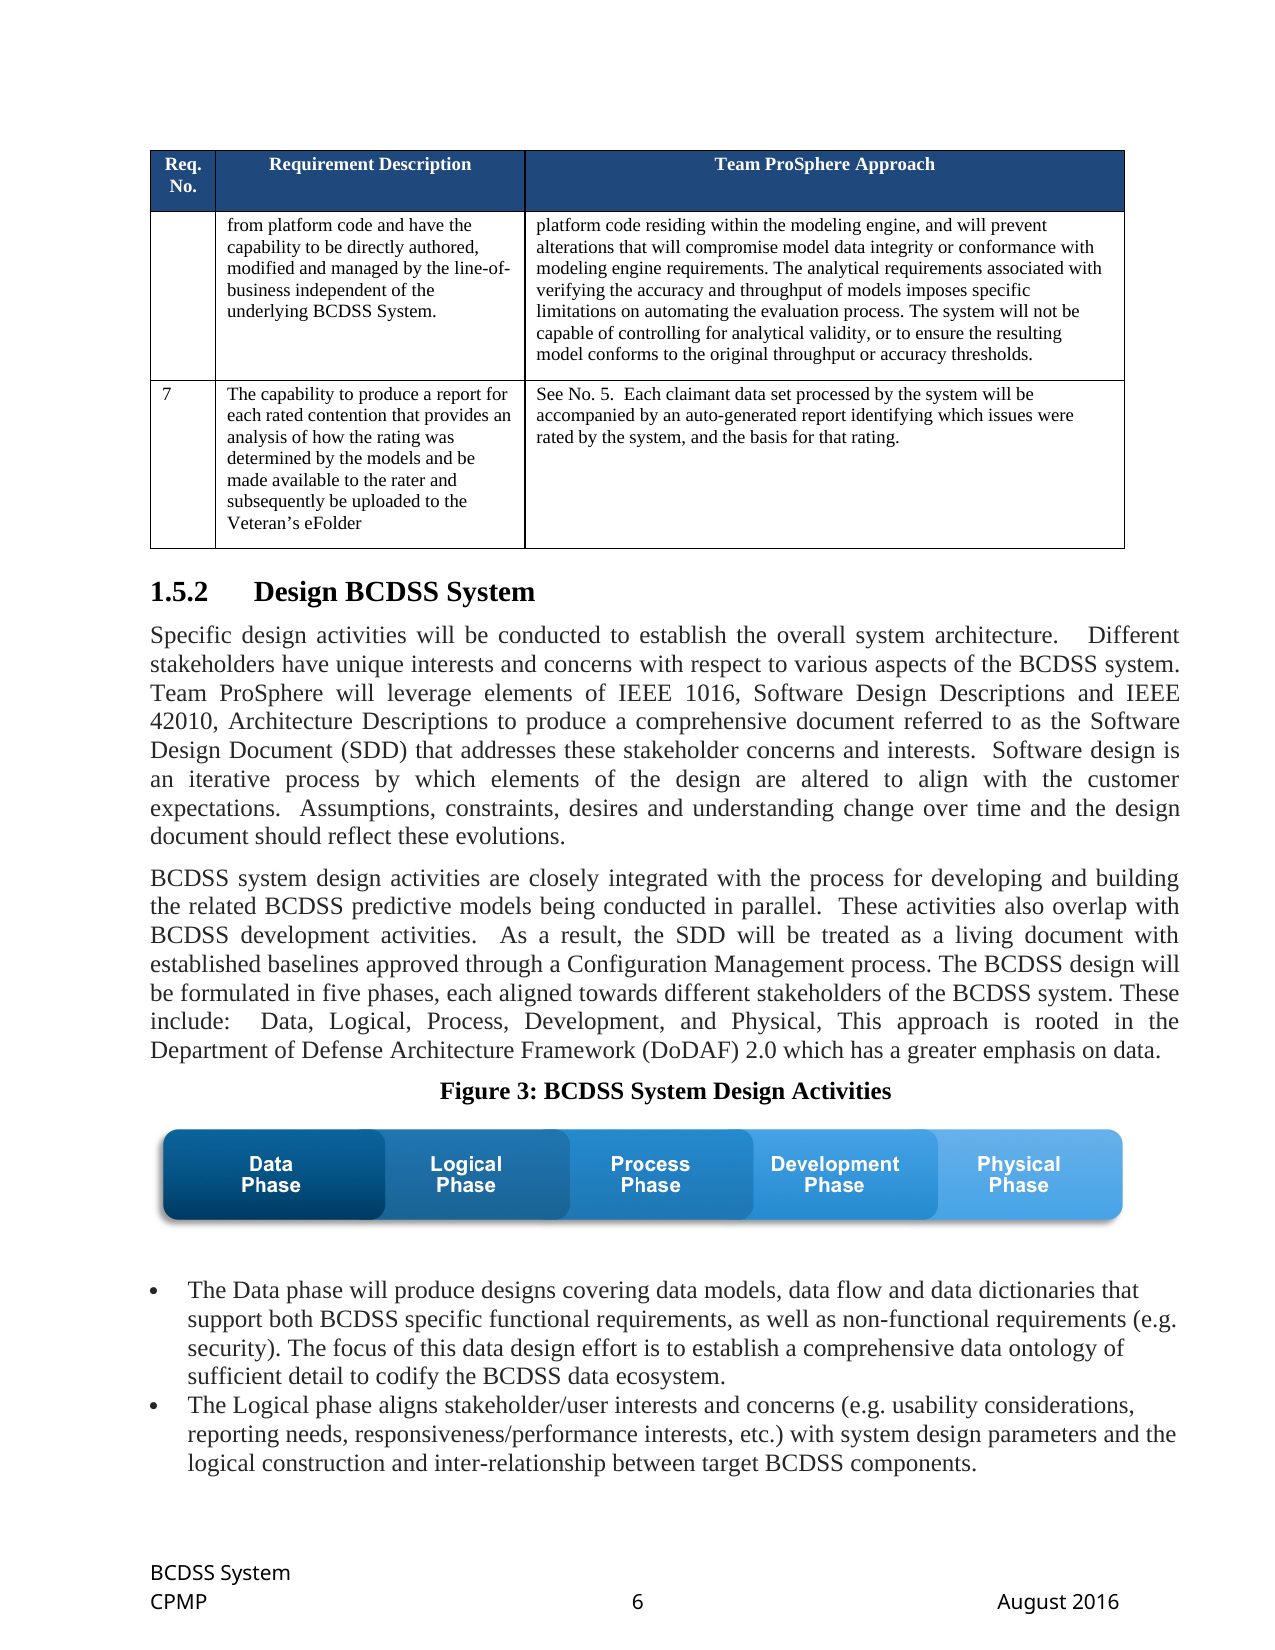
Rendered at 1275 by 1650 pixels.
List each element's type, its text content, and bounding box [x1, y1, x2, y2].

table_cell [216, 212, 524, 379]
table_header Requirement Description [216, 151, 524, 211]
table_cell 6 [151, 212, 215, 379]
text Figure 3: BCDSS System Design Activities [150, 1076, 1181, 1105]
text BCDSS system design activities are closely integrated with the process for developing and building the related BCDSS predictive models being conducted in parallel. These activities also overlap with BCDSS development activities. As a result, the SDD will be treated as a living document with established baselines approved through a Configuration Management process. The BCDSS design will be formulated in five phases, each aligned towards different stakeholders of the BCDSS system. These include: Data, Logical, Process, Development, and Physical, This approach is rooted in the Department of Defense Architecture Framework (DoDAF) 2.0 which has a greater emphasis on data. [150, 863, 1181, 1064]
subtitle Design BCDSS System [150, 574, 1181, 608]
table_header Req. No. [151, 151, 215, 211]
table_cell The capability to produce a report for each rated contention that provides an analysis of how the rating was determined by the models and be made available to the rater and subsequently be uploaded to the Veteran’s eFolder [216, 381, 524, 548]
list The Data phase will produce designs covering data models, data flow and data dictionaries that support both BCDSS specific functional requirements, as well as non-functional requirements (e.g. security). The focus of this data design effort is to establish a comprehensive data ontology of sufficient detail to codify the BCDSS data ecosystem. [150, 1275, 1181, 1390]
table_header Team ProSphere Approach [526, 151, 1124, 211]
table_cell 7 [151, 381, 215, 548]
text Specific design activities will be conducted to establish the overall system architecture. Different stakeholders have unique interests and concerns with respect to various aspects of the BCDSS system. Team ProSphere will leverage elements of IEEE 1016, Software Design Descriptions and IEEE 42010, Architecture Descriptions to produce a comprehensive document referred to as the Software Design Document (SDD) that addresses these stakeholder concerns and interests. Software design is an iterative process by which elements of the design are altered to align with the customer expectations. Assumptions, constraints, desires and understanding change over time and the design document should reflect these evolutions. [150, 620, 1181, 850]
table_cell See No. 5. Each claimant data set processed by the system will be accompanied by an auto-generated report identifying which issues were rated by the system, and the basis for that rating. [526, 381, 1124, 548]
list The Logical phase aligns stakeholder/user interests and concerns (e.g. usability considerations, reporting needs, responsiveness/performance interests, etc.) with system design parameters and the logical construction and inter-relationship between target BCDSS components. [150, 1390, 1181, 1476]
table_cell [526, 212, 1124, 379]
picture [150, 1126, 1125, 1232]
